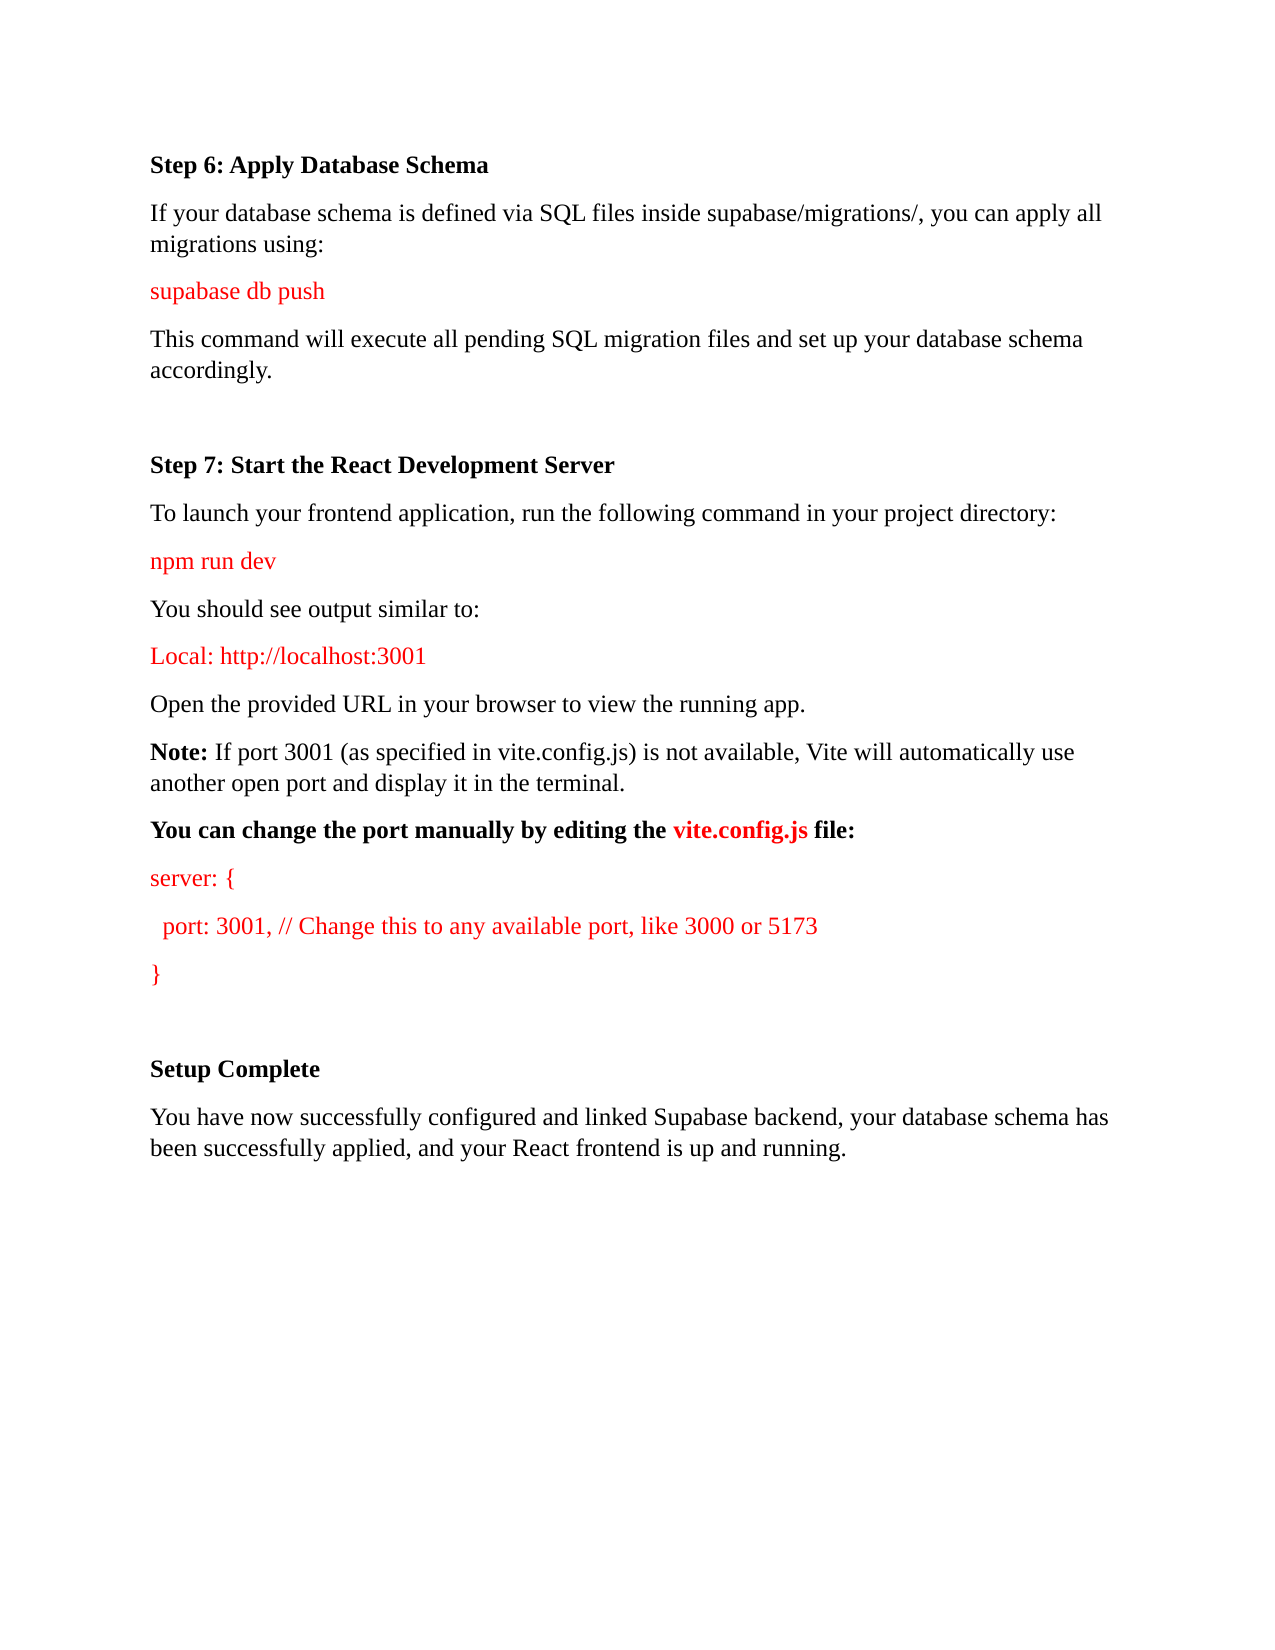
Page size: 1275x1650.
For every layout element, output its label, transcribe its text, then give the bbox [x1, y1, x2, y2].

text server: { [150, 863, 1125, 892]
text Note: If port 3001 (as specified in vite.config.js) is not available, Vite will automatically use another open port and display it in the terminal. [150, 737, 1125, 797]
text If your database schema is defined via SQL files inside supabase/migrations/, you can apply all migrations using: [150, 198, 1125, 257]
text You can change the port manually by editing the vite.config.js file: [150, 816, 1125, 844]
text Step 6: Apply Database Schema [150, 150, 1125, 179]
text } [150, 959, 1125, 987]
text npm run dev [150, 546, 1125, 575]
text You have now successfully configured and linked Supabase backend, your database schema has been successfully applied, and your React frontend is up and running. [150, 1102, 1125, 1162]
text This command will execute all pending SQL migration files and set up your database schema accordingly. [150, 324, 1125, 384]
text Local: http://localhost:3001 [150, 641, 1125, 670]
text You should see output similar to: [150, 594, 1125, 622]
text supabase db push [150, 276, 1125, 305]
text To launch your frontend application, run the following command in your project directory: [150, 498, 1125, 527]
text Open the provided URL in your browser to view the running app. [150, 689, 1125, 718]
text port: 3001, // Change this to any available port, like 3000 or 5173 [150, 911, 1125, 940]
text Setup Complete [150, 1054, 1125, 1083]
text Step 7: Start the React Development Server [150, 451, 1125, 479]
